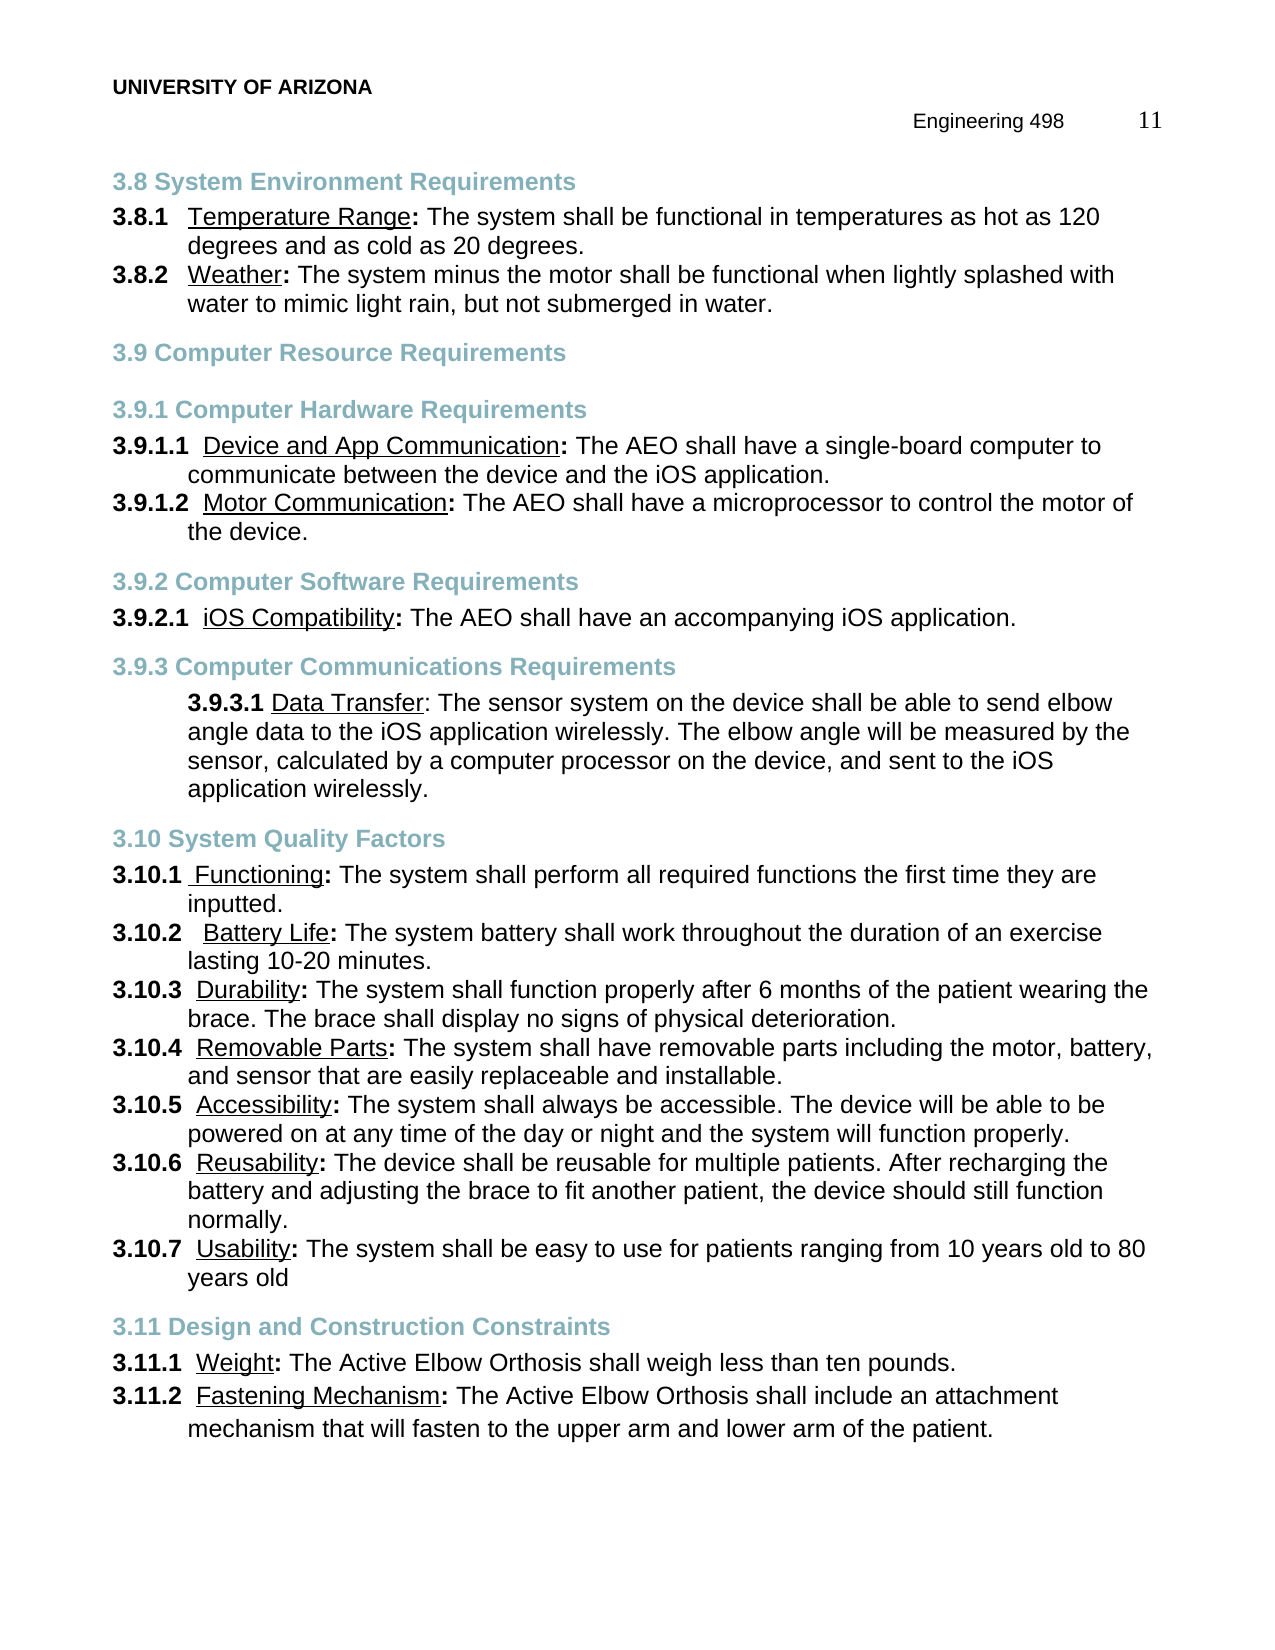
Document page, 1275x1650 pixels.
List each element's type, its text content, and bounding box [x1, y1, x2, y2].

text 3.10.1 Functioning: The system shall perform all required functions the first time they are [112, 860, 1162, 889]
text 3.8.1 Temperature Range: The system shall be functional in temperatures as hot as 120 [112, 202, 1162, 231]
text 3.11.2 Fastening Mechanism: The Active Elbow Orthosis shall include an attachment [112, 1381, 1162, 1410]
subtitle 3.9 Computer Resource Requirements [112, 338, 1162, 367]
subtitle 3.10 System Quality Factors [112, 824, 1162, 853]
text 3.10.6 Reusability: The device shall be reusable for multiple patients. After recharging the [112, 1147, 1162, 1176]
text communicate between the device and the iOS application. [112, 460, 1162, 488]
subtitle 3.9.3 Computer Communications Requirements [112, 652, 1162, 681]
text 3.8.2 Weather: The system minus the motor shall be functional when lightly splashed with [112, 260, 1162, 289]
subtitle 3.9.2 Computer Software Requirements [112, 567, 1162, 596]
text water to mimic light rain, but not submerged in water. [112, 289, 1162, 317]
text 3.11.1 Weight: The Active Elbow Orthosis shall weigh less than ten pounds. [112, 1348, 1162, 1377]
text degrees and as cold as 20 degrees. [112, 231, 1162, 260]
text brace. The brace shall display no signs of physical deterioration. [112, 1004, 1162, 1032]
subtitle 3.8 System Environment Requirements [112, 166, 1162, 195]
text mechanism that will fasten to the upper arm and lower arm of the patient. [112, 1414, 1162, 1443]
text 3.9.1.1 Device and App Communication: The AEO shall have a single-board computer to [112, 431, 1162, 460]
text 3.10.3 Durability: The system shall function properly after 6 months of the patient wearing the [112, 975, 1162, 1004]
text 3.10.7 Usability: The system shall be easy to use for patients ranging from 10 years old to 80 [112, 1234, 1162, 1262]
text powered on at any time of the day or night and the system will function properly. [112, 1119, 1162, 1147]
text inputted. [112, 889, 1162, 917]
text and sensor that are easily replaceable and installable. [112, 1061, 1162, 1090]
subtitle 3.11 Design and Construction Constraints [112, 1312, 1162, 1341]
text 3.9.3.1 Data Transfer: The sensor system on the device shall be able to send elbow angle data to the iOS application wirelessly. The elbow angle will be measured by the sensor, calculated by a computer processor on the device, and sent to the iOS application wirelessly. [187, 688, 1162, 803]
text the device. [112, 517, 1162, 546]
text 3.9.1.2 Motor Communication: The AEO shall have a microprocessor to control the motor of [112, 488, 1162, 517]
text lasting 10-20 minutes. [112, 946, 1162, 975]
subtitle 3.9.1 Computer Hardware Requirements [112, 395, 1162, 424]
text 3.10.2 Battery Life: The system battery shall work throughout the duration of an exercise [112, 917, 1162, 946]
text years old [112, 1262, 1162, 1291]
text 3.9.2.1 iOS Compatibility: The AEO shall have an accompanying iOS application. [112, 603, 1162, 631]
text battery and adjusting the brace to fit another patient, the device should still function normally. [187, 1176, 1162, 1234]
text 3.10.5 Accessibility: The system shall always be accessible. The device will be able to be [112, 1090, 1162, 1119]
text 3.10.4 Removable Parts: The system shall have removable parts including the motor, battery, [112, 1032, 1162, 1061]
